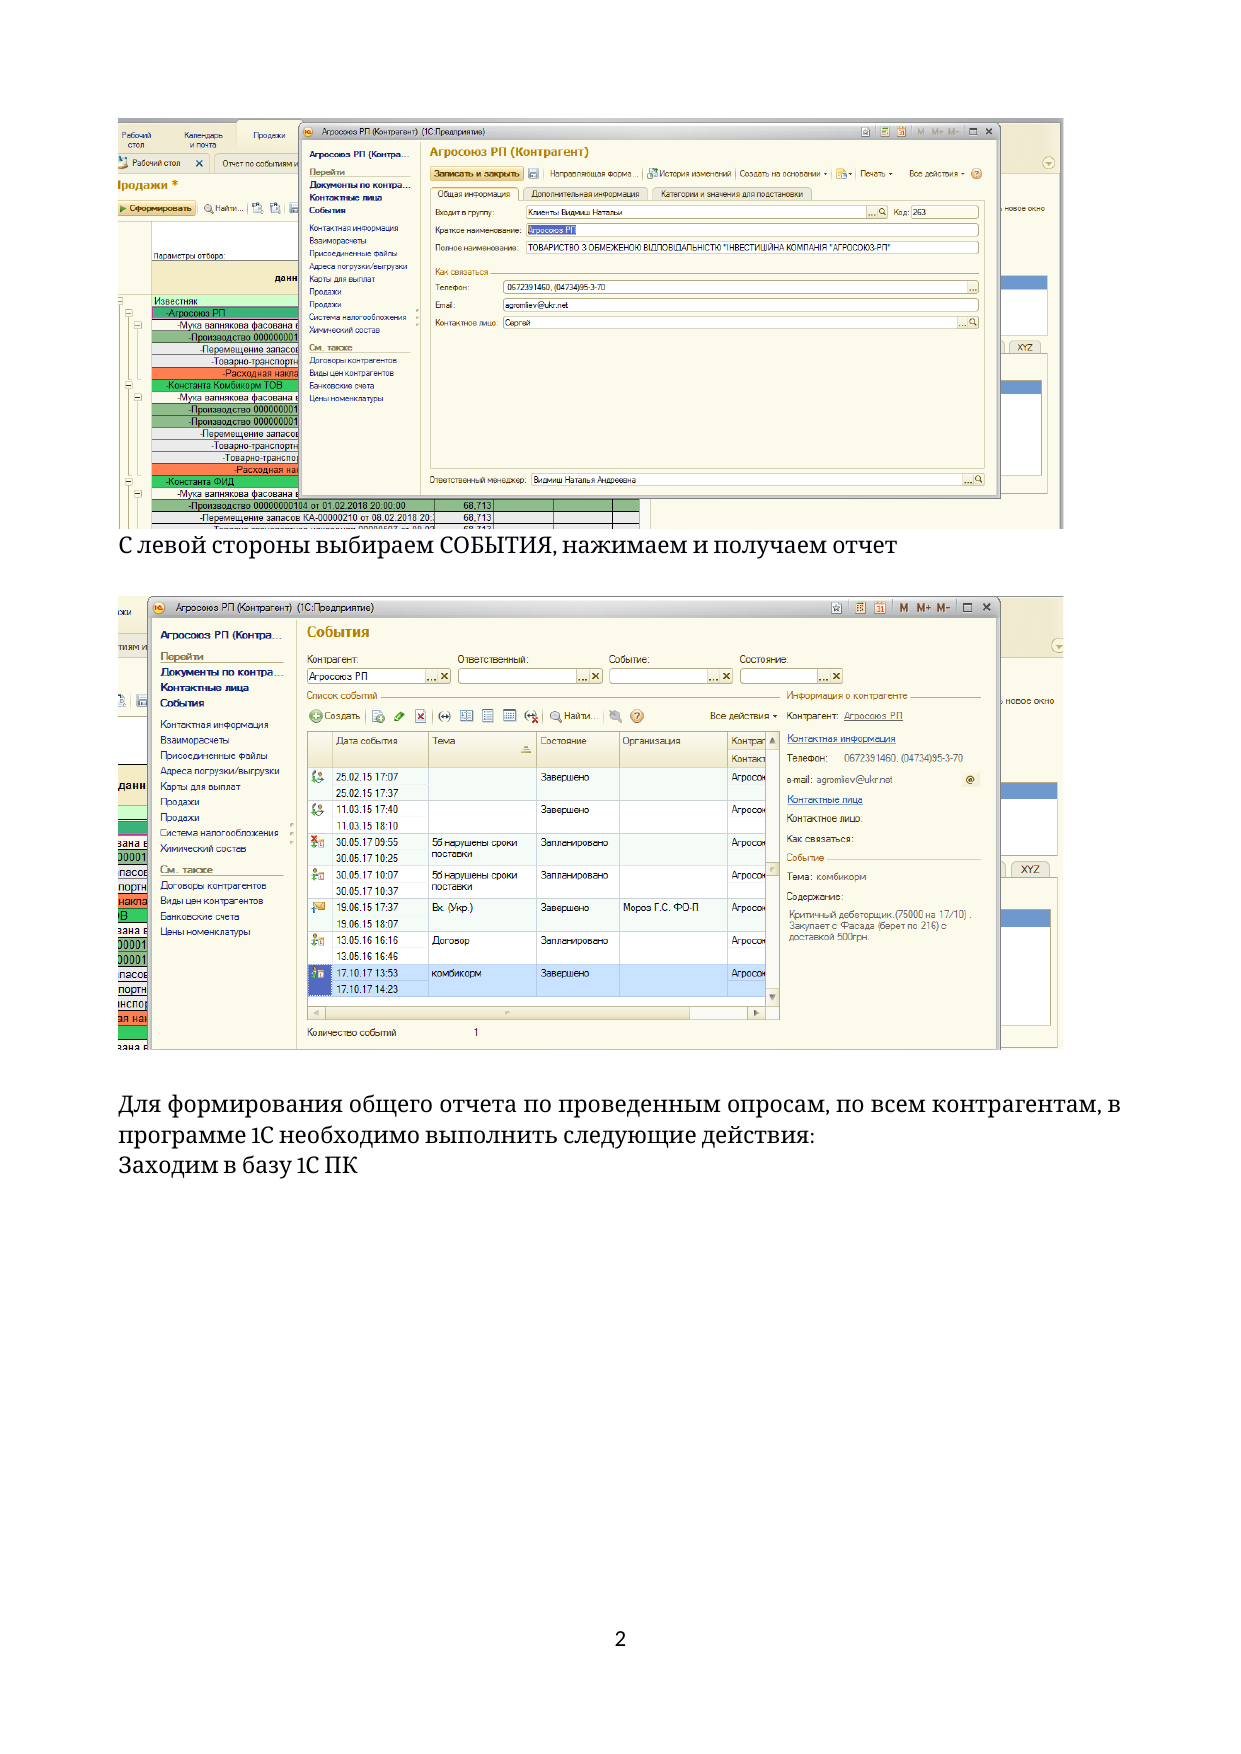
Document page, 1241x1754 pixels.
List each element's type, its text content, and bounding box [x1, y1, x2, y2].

picture [118, 596, 1064, 1050]
text Для формирования общего отчета по проведенным опросам, по всем контрагентам, в программе 1С необходимо выполнить следующие действия: [118, 1092, 1122, 1149]
text Заходим в базу 1С ПК [118, 1153, 1122, 1179]
picture [118, 118, 1064, 529]
text С левой стороны выбираем СОБЫТИЯ, нажимаем и получаем отчет [118, 533, 1122, 559]
